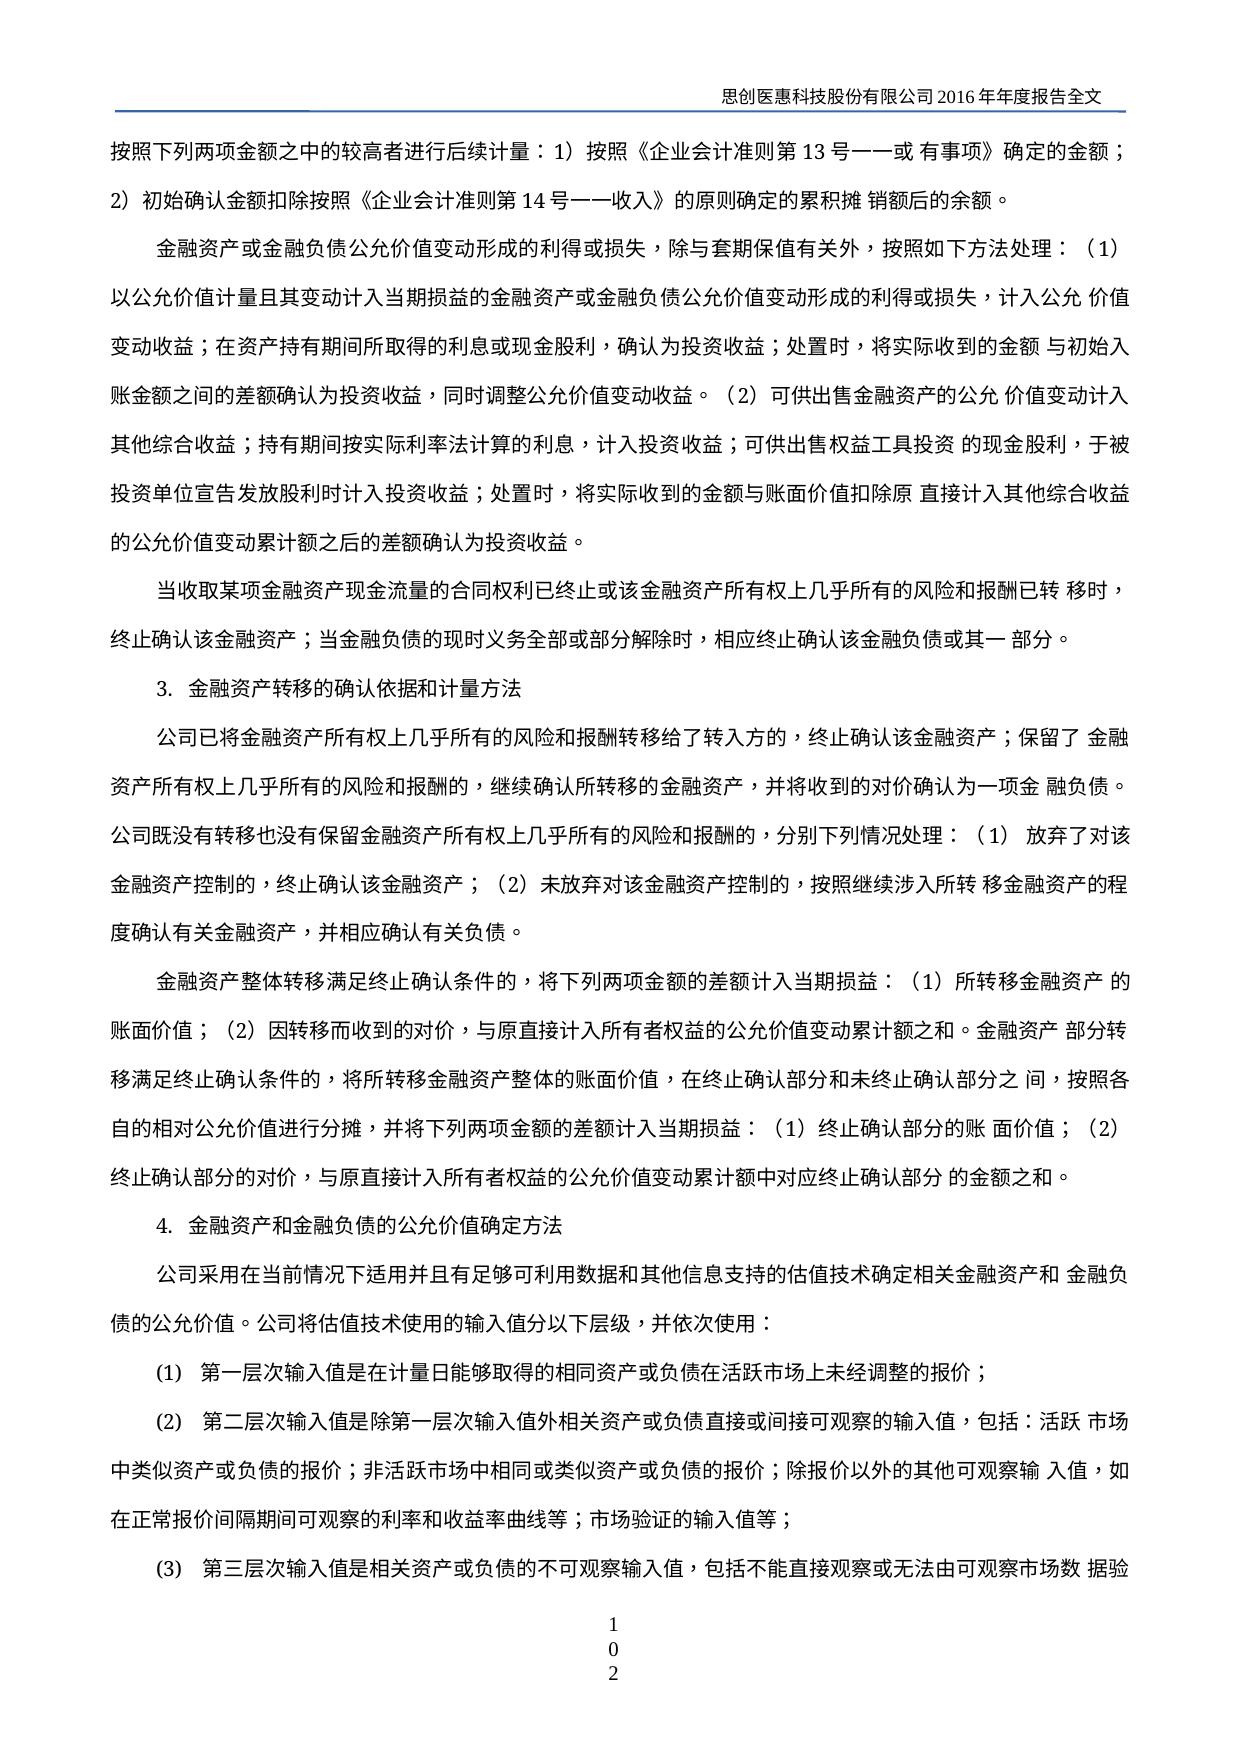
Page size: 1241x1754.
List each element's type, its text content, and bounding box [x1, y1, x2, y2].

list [110, 1538, 1131, 1587]
text 金融资产或金融负债公允价值变动形成的利得或损失，除与套期保值有关外，按照如下方法处理：（1） 以公允价值计量且其变动计入当期损益的金融资产或金融负债公允价值变动形成的利得或损失，计入公允 价值变动收益；在资产持有期间所取得的利息或现金股利，确认为投资收益；处置时，将实际收到的金额 与初始入账金额之间的差额确认为投资收益，同时调整公允价值变动收益。（2）可供出售金融资产的公允 价值变动计入其他综合收益；持有期间按实际利率法计算的利息，计入投资收益；可供出售权益工具投资 的现金股利，于被投资单位宣告发放股利时计入投资收益；处置时，将实际收到的金额与账面价值扣除原 直接计入其他综合收益的公允价值变动累计额之后的差额确认为投资收益。 [110, 218, 1131, 560]
text 公司采用在当前情况下适用并且有足够可利用数据和其他信息支持的估值技术确定相关金融资产和 金融负债的公允价值。公司将估值技术使用的输入值分以下层级，并依次使用： [110, 1244, 1131, 1341]
list 金融资产和金融负债的公允价值确定方法 [110, 1195, 1131, 1244]
list 第二层次输入值是除第一层次输入值外相关资产或负债直接或间接可观察的输入值，包括：活跃 市场中类似资产或负债的报价；非活跃市场中相同或类似资产或负债的报价；除报价以外的其他可观察输 入值，如在正常报价间隔期间可观察的利率和收益率曲线等；市场验证的输入值等； [110, 1391, 1131, 1538]
list 金融资产转移的确认依据和计量方法 [110, 657, 1131, 706]
text 当收取某项金融资产现金流量的合同权利已终止或该金融资产所有权上几乎所有的风险和报酬已转 移时，终止确认该金融资产；当金融负债的现时义务全部或部分解除时，相应终止确认该金融负债或其一 部分。 [110, 560, 1131, 657]
text 金融资产整体转移满足终止确认条件的，将下列两项金额的差额计入当期损益：（1）所转移金融资产 的账面价值；（2）因转移而收到的对价，与原直接计入所有者权益的公允价值变动累计额之和。金融资产 部分转移满足终止确认条件的，将所转移金融资产整体的账面价值，在终止确认部分和未终止确认部分之 间，按照各自的相对公允价值进行分摊，并将下列两项金额的差额计入当期损益：（1）终止确认部分的账 面价值；（2）终止确认部分的对价，与原直接计入所有者权益的公允价值变动累计额中对应终止确认部分 的金额之和。 [110, 951, 1131, 1195]
list 第一层次输入值是在计量日能够取得的相同资产或负债在活跃市场上未经调整的报价； [110, 1341, 1131, 1391]
text 公司已将金融资产所有权上几乎所有的风险和报酬转移给了转入方的，终止确认该金融资产；保留了 金融资产所有权上几乎所有的风险和报酬的，继续确认所转移的金融资产，并将收到的对价确认为一项金 融负债。公司既没有转移也没有保留金融资产所有权上几乎所有的风险和报酬的，分别下列情况处理：（1） 放弃了对该金融资产控制的，终止确认该金融资产；（2）未放弃对该金融资产控制的，按照继续涉入所转 移金融资产的程度确认有关金融资产，并相应确认有关负债。 [110, 706, 1131, 951]
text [110, 121, 1131, 218]
